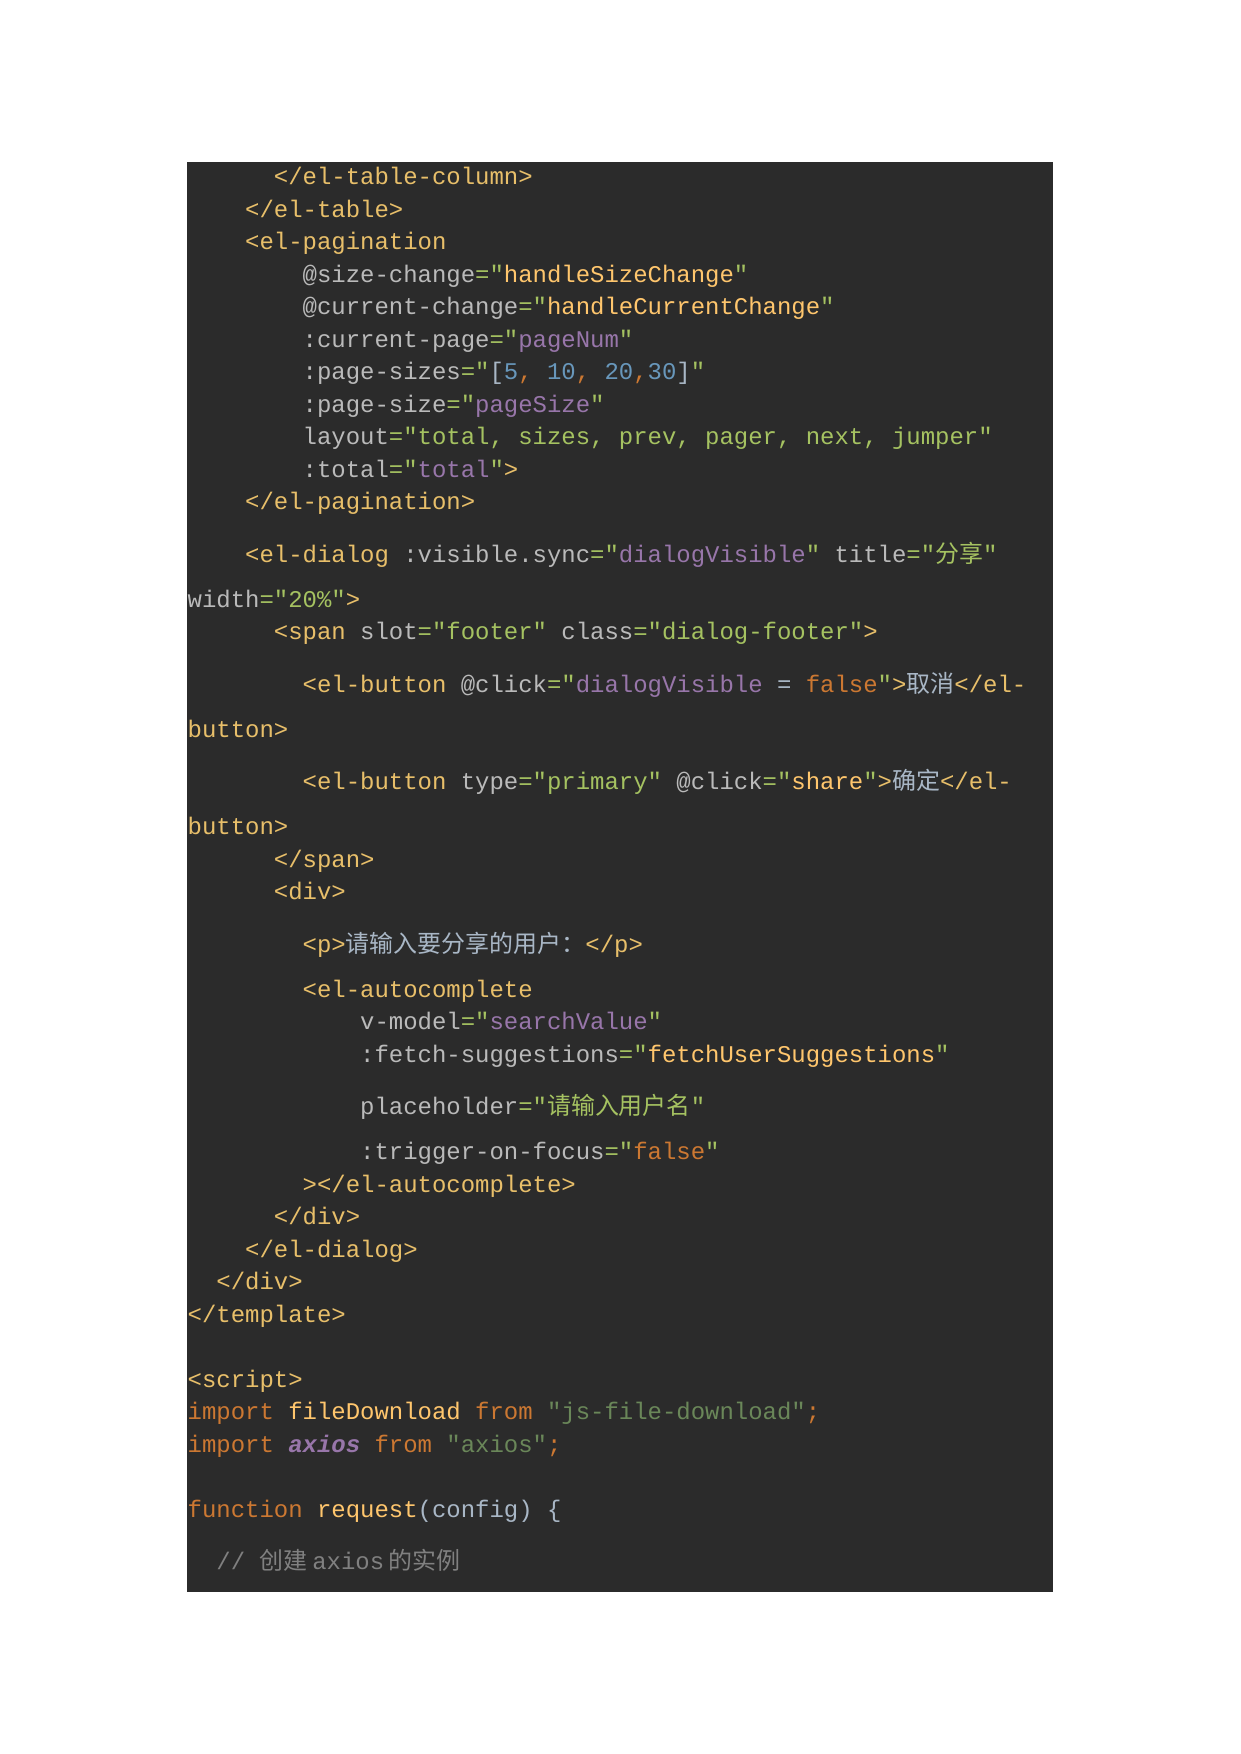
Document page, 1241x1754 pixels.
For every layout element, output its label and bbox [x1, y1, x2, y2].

text [187, 162, 1053, 1592]
